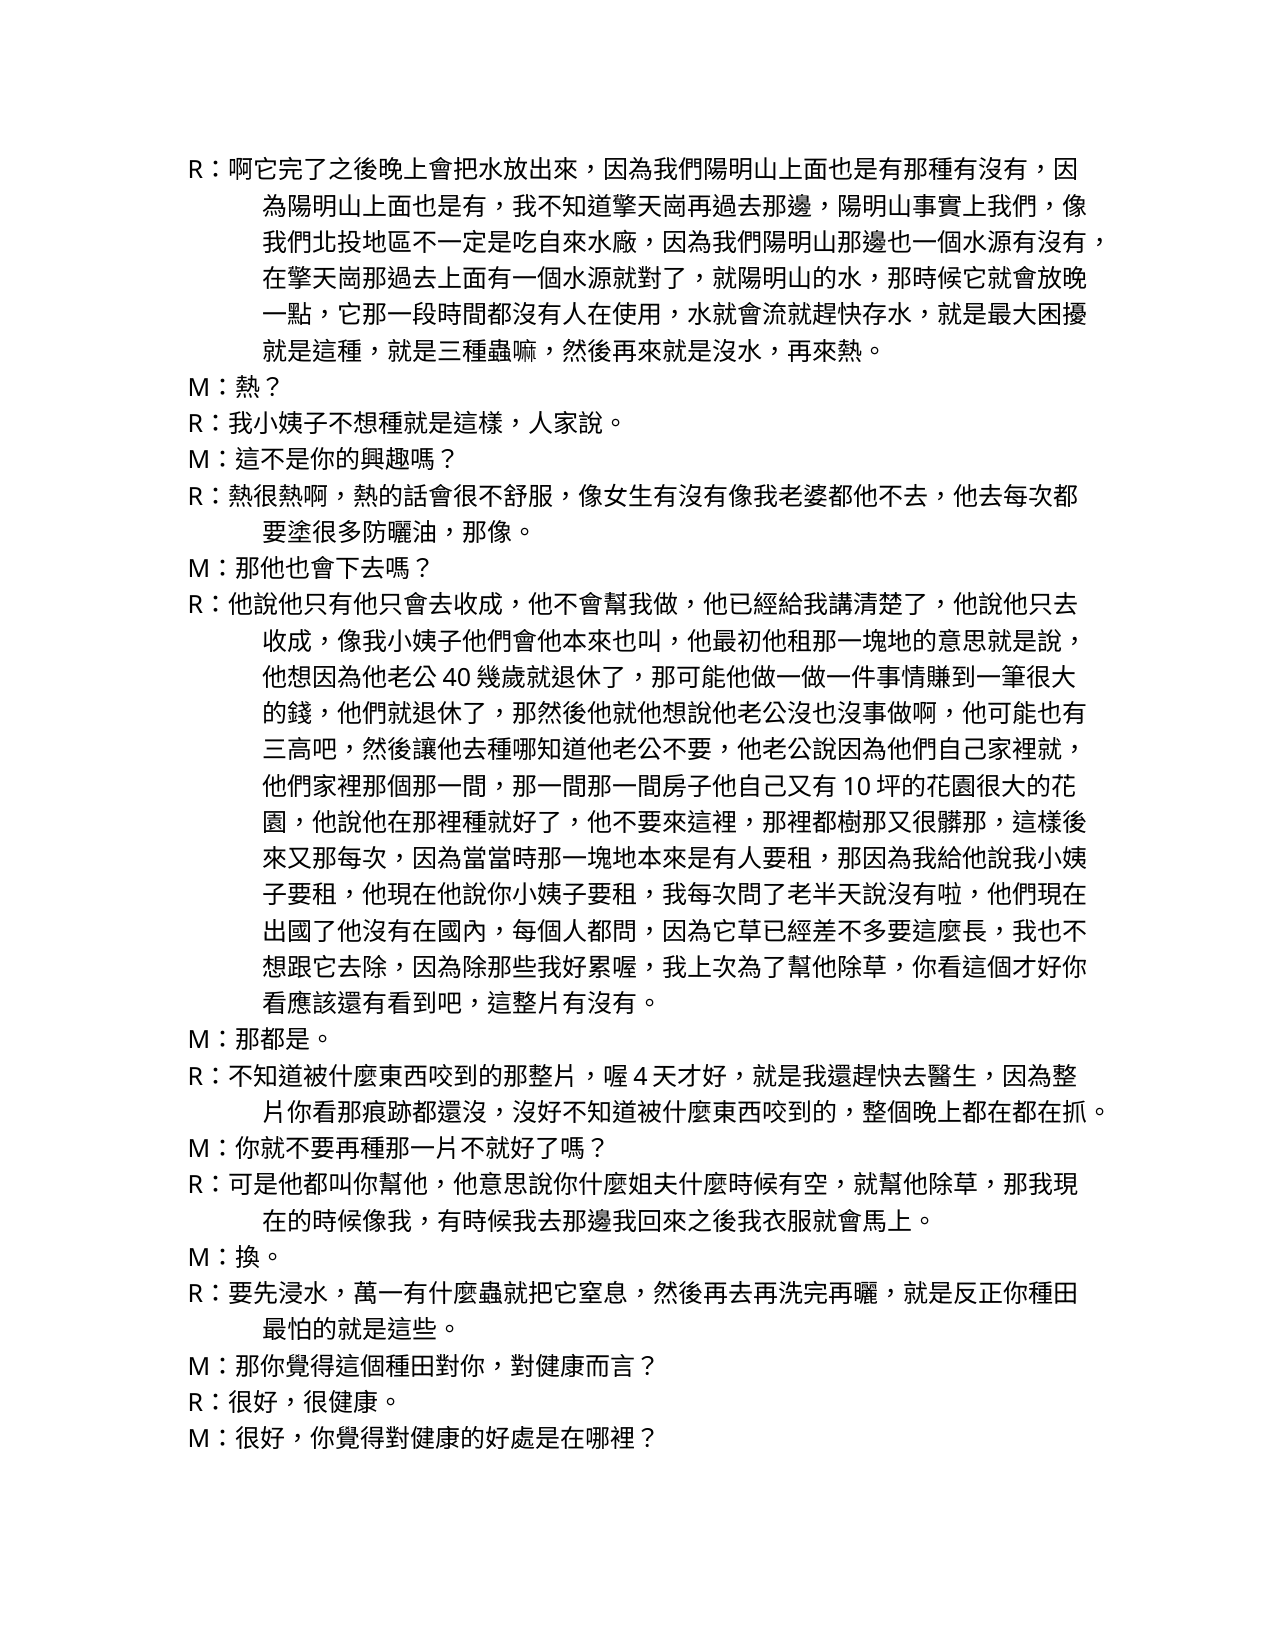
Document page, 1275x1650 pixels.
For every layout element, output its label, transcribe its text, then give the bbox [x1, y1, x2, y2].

text R：可是他都叫你幫他，他意思說你什麼姐夫什麼時候有空，就幫他除草，那我現在的時候像我，有時候我去那邊我回來之後我衣服就會馬上。 [187, 1165, 1087, 1237]
text R：他說他只有他只會去收成，他不會幫我做，他已經給我講清楚了，他說他只去收成，像我小姨子他們會他本來也叫，他最初他租那一塊地的意思就是說，他想因為他老公40幾歲就退休了，那可能他做一做一件事情賺到一筆很大的錢，他們就退休了，那然後他就他想說他老公沒也沒事做啊，他可能也有三高吧，然後讓他去種哪知道他老公不要，他老公說因為他們自己家裡就，他們家裡那個那一間，那一間那一間房子他自己又有10坪的花園很大的花園，他說他在那裡種就好了，他不要來這裡，那裡都樹那又很髒那，這樣後來又那每次，因為當當時那一塊地本來是有人要租，那因為我給他說我小姨子要租，他現在他說你小姨子要租，我每次問了老半天說沒有啦，他們現在出國了他沒有在國內，每個人都問，因為它草已經差不多要這麼長，我也不想跟它去除，因為除那些我好累喔，我上次為了幫他除草，你看這個才好你看應該還有看到吧，這整片有沒有。 [187, 585, 1087, 1020]
text R：熱很熱啊，熱的話會很不舒服，像女生有沒有像我老婆都他不去，他去每次都要塗很多防曬油，那像。 [187, 476, 1087, 549]
text R：很好，很健康。 [187, 1382, 1087, 1419]
text M：那都是。 [187, 1020, 1087, 1056]
text M：那他也會下去嗎？ [187, 549, 1087, 585]
text R：我小姨子不想種就是這樣，人家說。 [187, 404, 1087, 440]
text R：要先浸水，萬一有什麼蟲就把它窒息，然後再去再洗完再曬，就是反正你種田最怕的就是這些。 [187, 1274, 1087, 1346]
text M：這不是你的興趣嗎？ [187, 440, 1087, 476]
text M：那你覺得這個種田對你，對健康而言？ [187, 1346, 1087, 1382]
text R：不知道被什麼東西咬到的那整片，喔4天才好，就是我還趕快去醫生，因為整片你看那痕跡都還沒，沒好不知道被什麼東西咬到的，整個晚上都在都在抓。 [187, 1056, 1087, 1129]
text R：啊它完了之後晚上會把水放出來，因為我們陽明山上面也是有那種有沒有，因為陽明山上面也是有，我不知道擎天崗再過去那邊，陽明山事實上我們，像我們北投地區不一定是吃自來水廠，因為我們陽明山那邊也一個水源有沒有，在擎天崗那過去上面有一個水源就對了，就陽明山的水，那時候它就會放晚一點，它那一段時間都沒有人在使用，水就會流就趕快存水，就是最大困擾就是這種，就是三種蟲嘛，然後再來就是沒水，再來熱。 [187, 150, 1087, 367]
text M：換。 [187, 1237, 1087, 1274]
text M：熱？ [187, 367, 1087, 404]
text M：你就不要再種那一片不就好了嗎？ [187, 1129, 1087, 1165]
text M：很好，你覺得對健康的好處是在哪裡？ [187, 1419, 1087, 1455]
